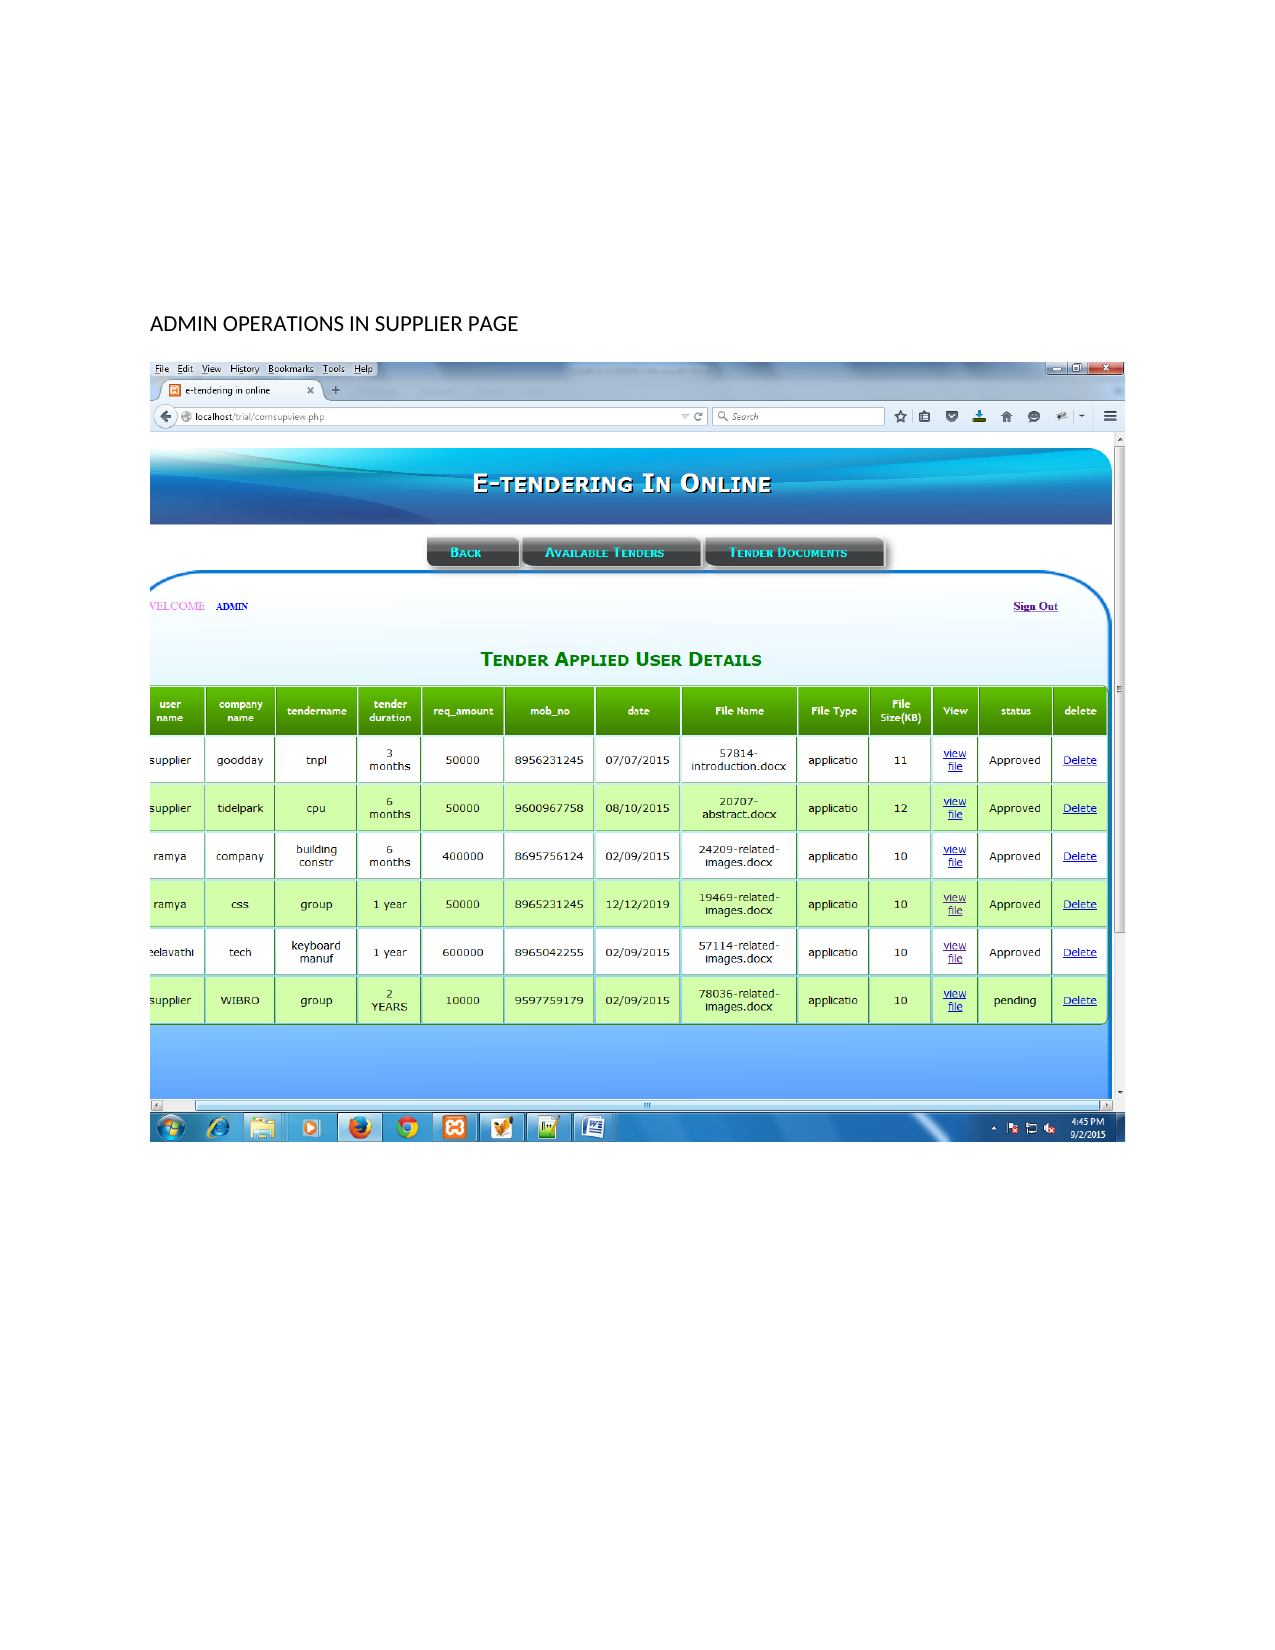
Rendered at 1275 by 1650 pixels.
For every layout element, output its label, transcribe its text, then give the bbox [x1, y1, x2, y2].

text ADMIN OPERATIONS IN SUPPLIER PAGE [150, 309, 1125, 337]
picture [150, 362, 1125, 1142]
